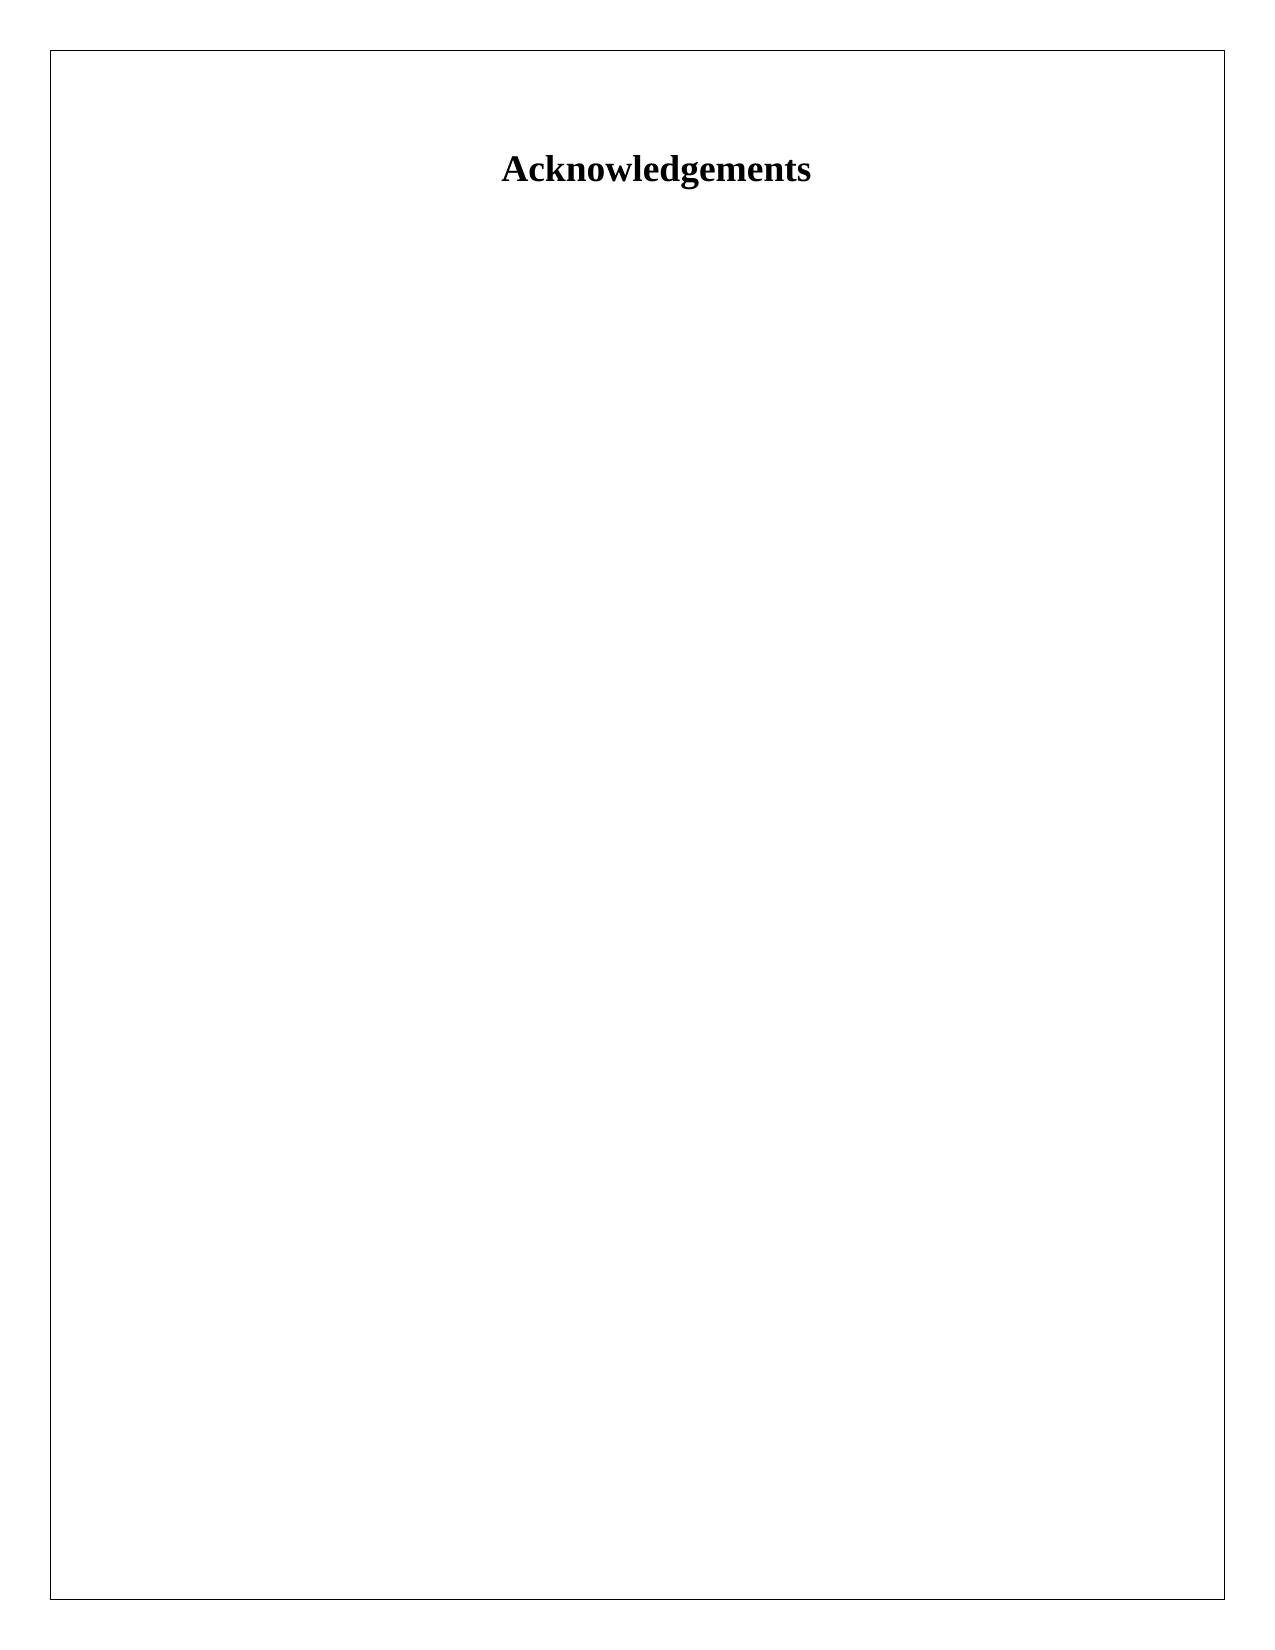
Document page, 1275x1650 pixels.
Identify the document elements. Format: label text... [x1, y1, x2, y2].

text Acknowledgements [187, 146, 1125, 189]
